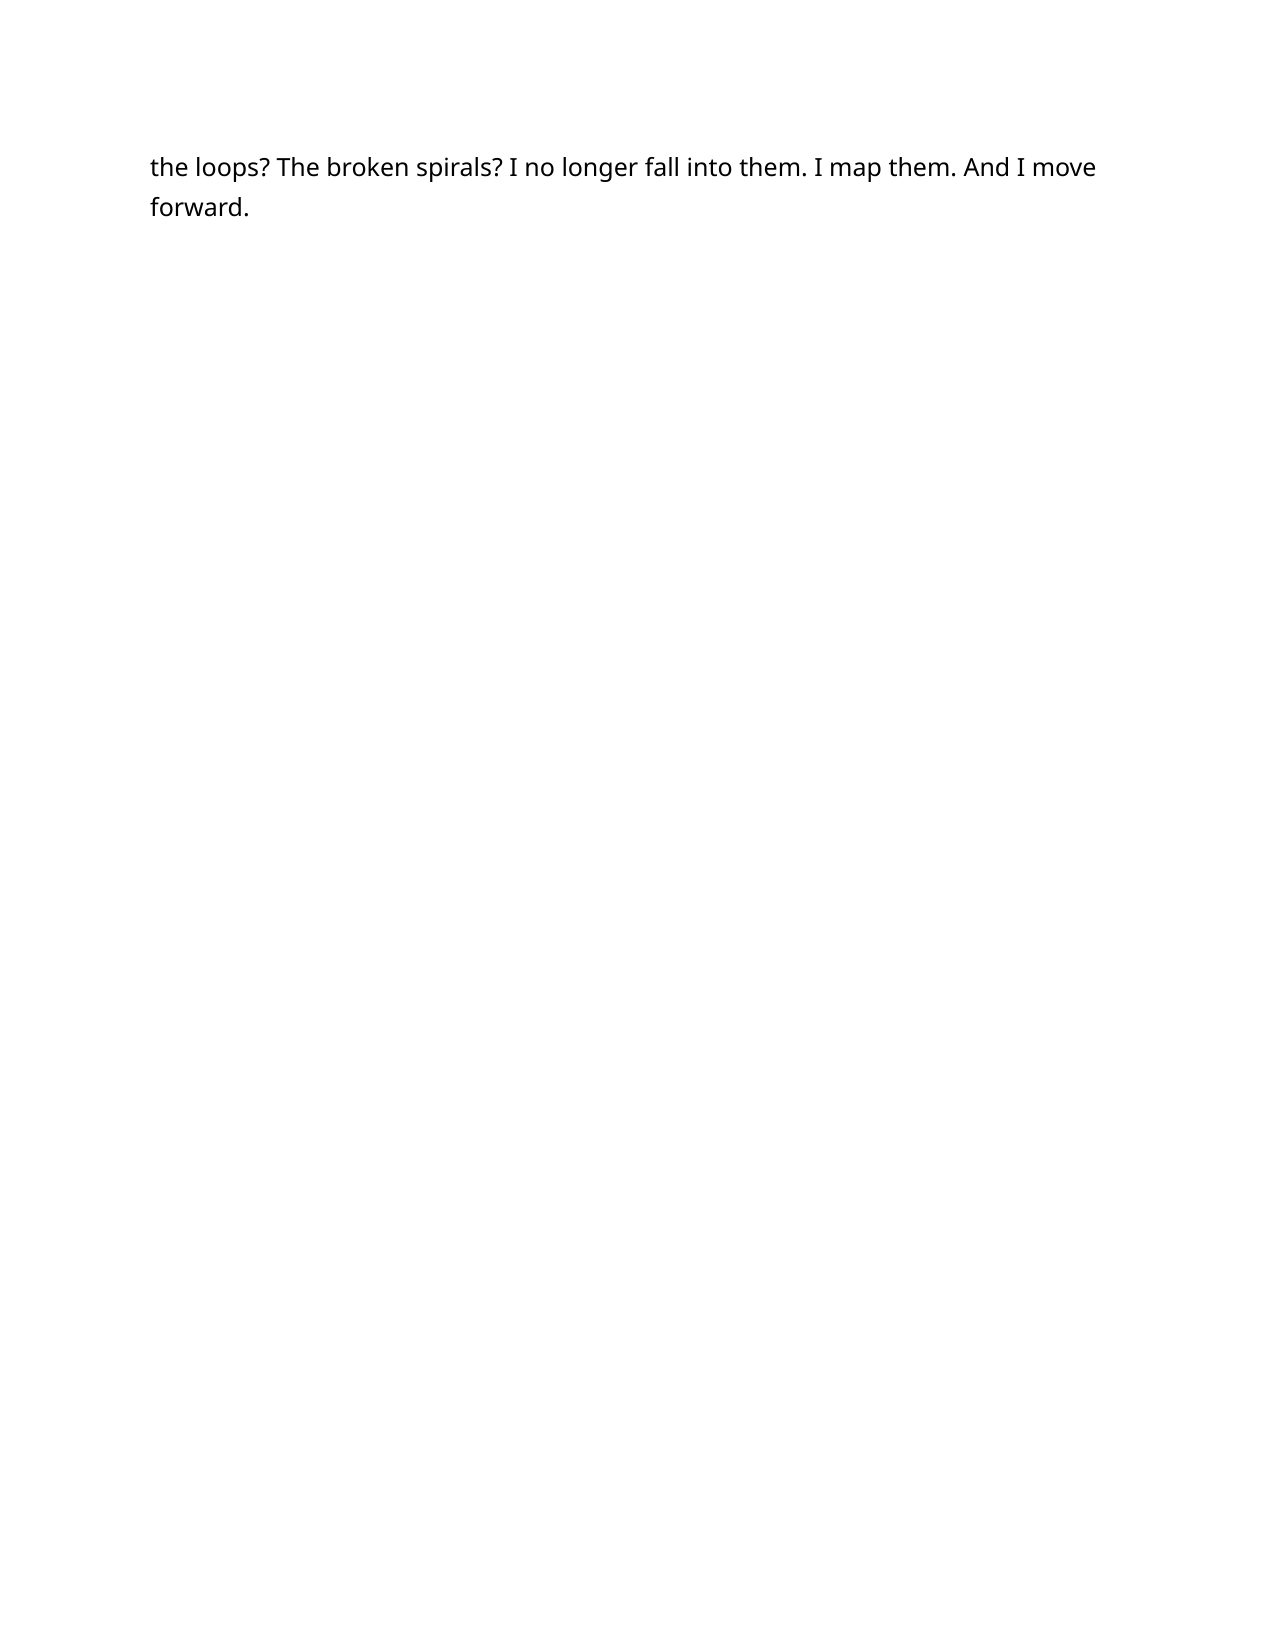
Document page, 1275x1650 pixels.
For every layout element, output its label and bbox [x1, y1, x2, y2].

text [150, 150, 1125, 223]
